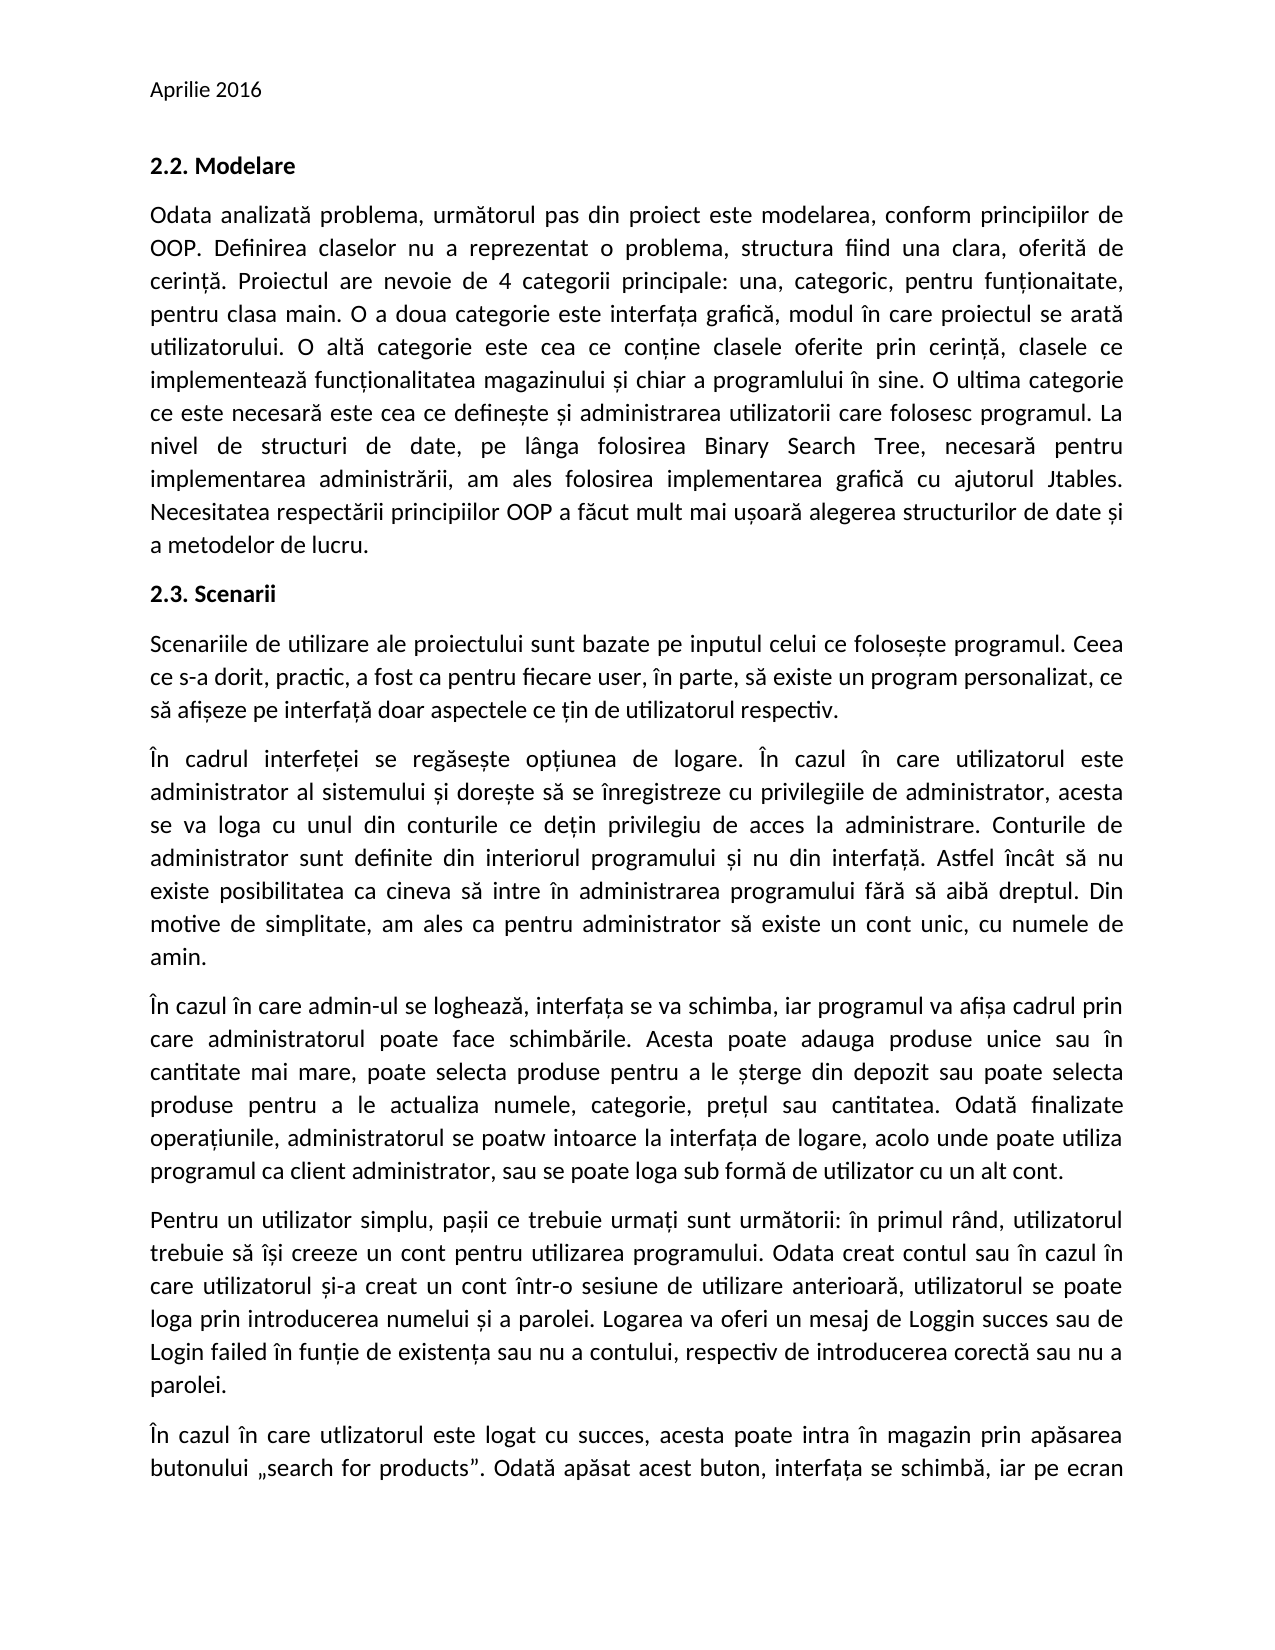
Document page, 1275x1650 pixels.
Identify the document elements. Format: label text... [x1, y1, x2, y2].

text În cazul în care admin-ul se loghează, interfața se va schimba, iar programul va afișa cadrul prin care administratorul poate face schimbările. Acesta poate adauga produse unice sau în cantitate mai mare, poate selecta produse pentru a le șterge din depozit sau poate selecta produse pentru a le actualiza numele, categorie, prețul sau cantitatea. Odată finalizate operațiunile, administratorul se poatw intoarce la interfața de logare, acolo unde poate utiliza programul ca client administrator, sau se poate loga sub formă de utilizator cu un alt cont. [150, 990, 1125, 1186]
text În cadrul interfeței se regăsește opțiunea de logare. În cazul în care utilizatorul este administrator al sistemului și dorește să se înregistreze cu privilegiile de administrator, acesta se va loga cu unul din conturile ce dețin privilegiu de acces la administrare. Conturile de administrator sunt definite din interiorul programului și nu din interfață. Astfel încât să nu existe posibilitatea ca cineva să intre în administrarea programului fără să aibă dreptul. Din motive de simplitate, am ales ca pentru administrator să existe un cont unic, cu numele de amin. [150, 743, 1125, 971]
text 2.3. Scenarii [150, 578, 1125, 609]
text Scenariile de utilizare ale proiectului sunt bazate pe inputul celui ce folosește programul. Ceea ce s-a dorit, practic, a fost ca pentru fiecare user, în parte, să existe un program personalizat, ce să afișeze pe interfață doar aspectele ce țin de utilizatorul respectiv. [150, 628, 1125, 724]
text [150, 1419, 1125, 1482]
text Pentru un utilizator simplu, pașii ce trebuie urmați sunt următorii: în primul rând, utilizatorul trebuie să își creeze un cont pentru utilizarea programului. Odata creat contul sau în cazul în care utilizatorul și-a creat un cont într-o sesiune de utilizare anterioară, utilizatorul se poate loga prin introducerea numelui și a parolei. Logarea va oferi un mesaj de Loggin succes sau de Login failed în funție de existența sau nu a contului, respectiv de introducerea corectă sau nu a parolei. [150, 1204, 1125, 1400]
text Odata analizată problema, următorul pas din proiect este modelarea, conform principiilor de OOP. Definirea claselor nu a reprezentat o problema, structura fiind una clara, oferită de cerință. Proiectul are nevoie de 4 categorii principale: una, categoric, pentru funționaitate, pentru clasa main. O a doua categorie este interfața grafică, modul în care proiectul se arată utilizatorului. O altă categorie este cea ce conține clasele oferite prin cerință, clasele ce implementează funcționalitatea magazinului și chiar a programlului în sine. O ultima categorie ce este necesară este cea ce definește și administrarea utilizatorii care folosesc programul. La nivel de structuri de date, pe lânga folosirea Binary Search Tree, necesară pentru implementarea administrării, am ales folosirea implementarea grafică cu ajutorul Jtables. Necesitatea respectării principiilor OOP a făcut mult mai ușoară alegerea structurilor de date și a metodelor de lucru. [150, 199, 1125, 559]
text 2.2. Modelare [150, 150, 1125, 181]
